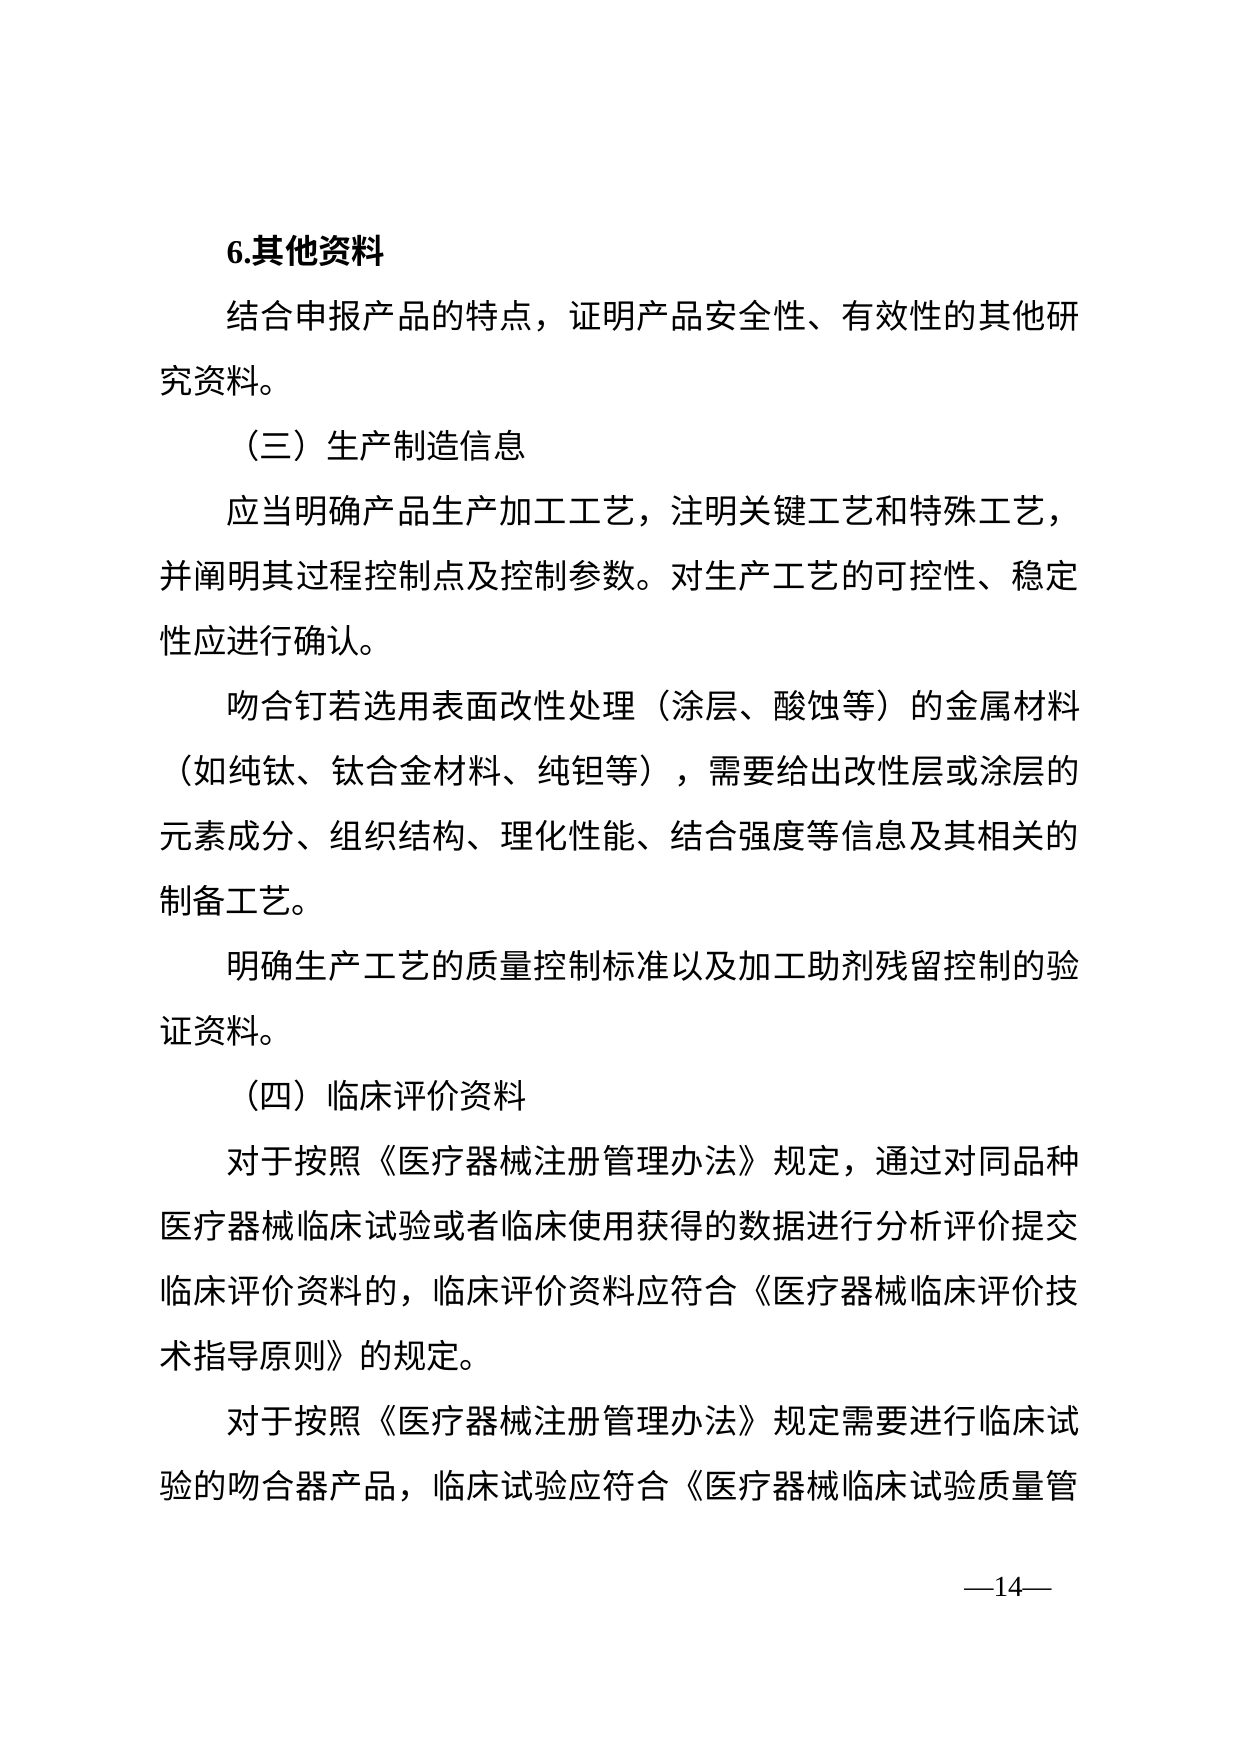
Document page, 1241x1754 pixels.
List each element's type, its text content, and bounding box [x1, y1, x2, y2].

subtitle （三）生产制造信息 [159, 412, 1081, 477]
subtitle （四）临床评价资料 [159, 1062, 1081, 1127]
text 明确生产工艺的质量控制标准以及加工助剂残留控制的验证资料。 [159, 932, 1081, 1062]
text 6.其他资料 [159, 217, 1081, 282]
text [159, 1387, 1081, 1517]
text 吻合钉若选用表面改性处理（涂层、酸蚀等）的金属材料（如纯钛、钛合金材料、纯钽等），需要给出改性层或涂层的元素成分、组织结构、理化性能、结合强度等信息及其相关的制备工艺。 [159, 672, 1081, 932]
text 结合申报产品的特点，证明产品安全性、有效性的其他研究资料。 [159, 282, 1081, 412]
text 应当明确产品生产加工工艺，注明关键工艺和特殊工艺，并阐明其过程控制点及控制参数。对生产工艺的可控性、稳定性应进行确认。 [159, 477, 1081, 672]
text 对于按照《医疗器械注册管理办法》规定，通过对同品种医疗器械临床试验或者临床使用获得的数据进行分析评价提交临床评价资料的，临床评价资料应符合《医疗器械临床评价技术指导原则》的规定。 [159, 1127, 1081, 1387]
